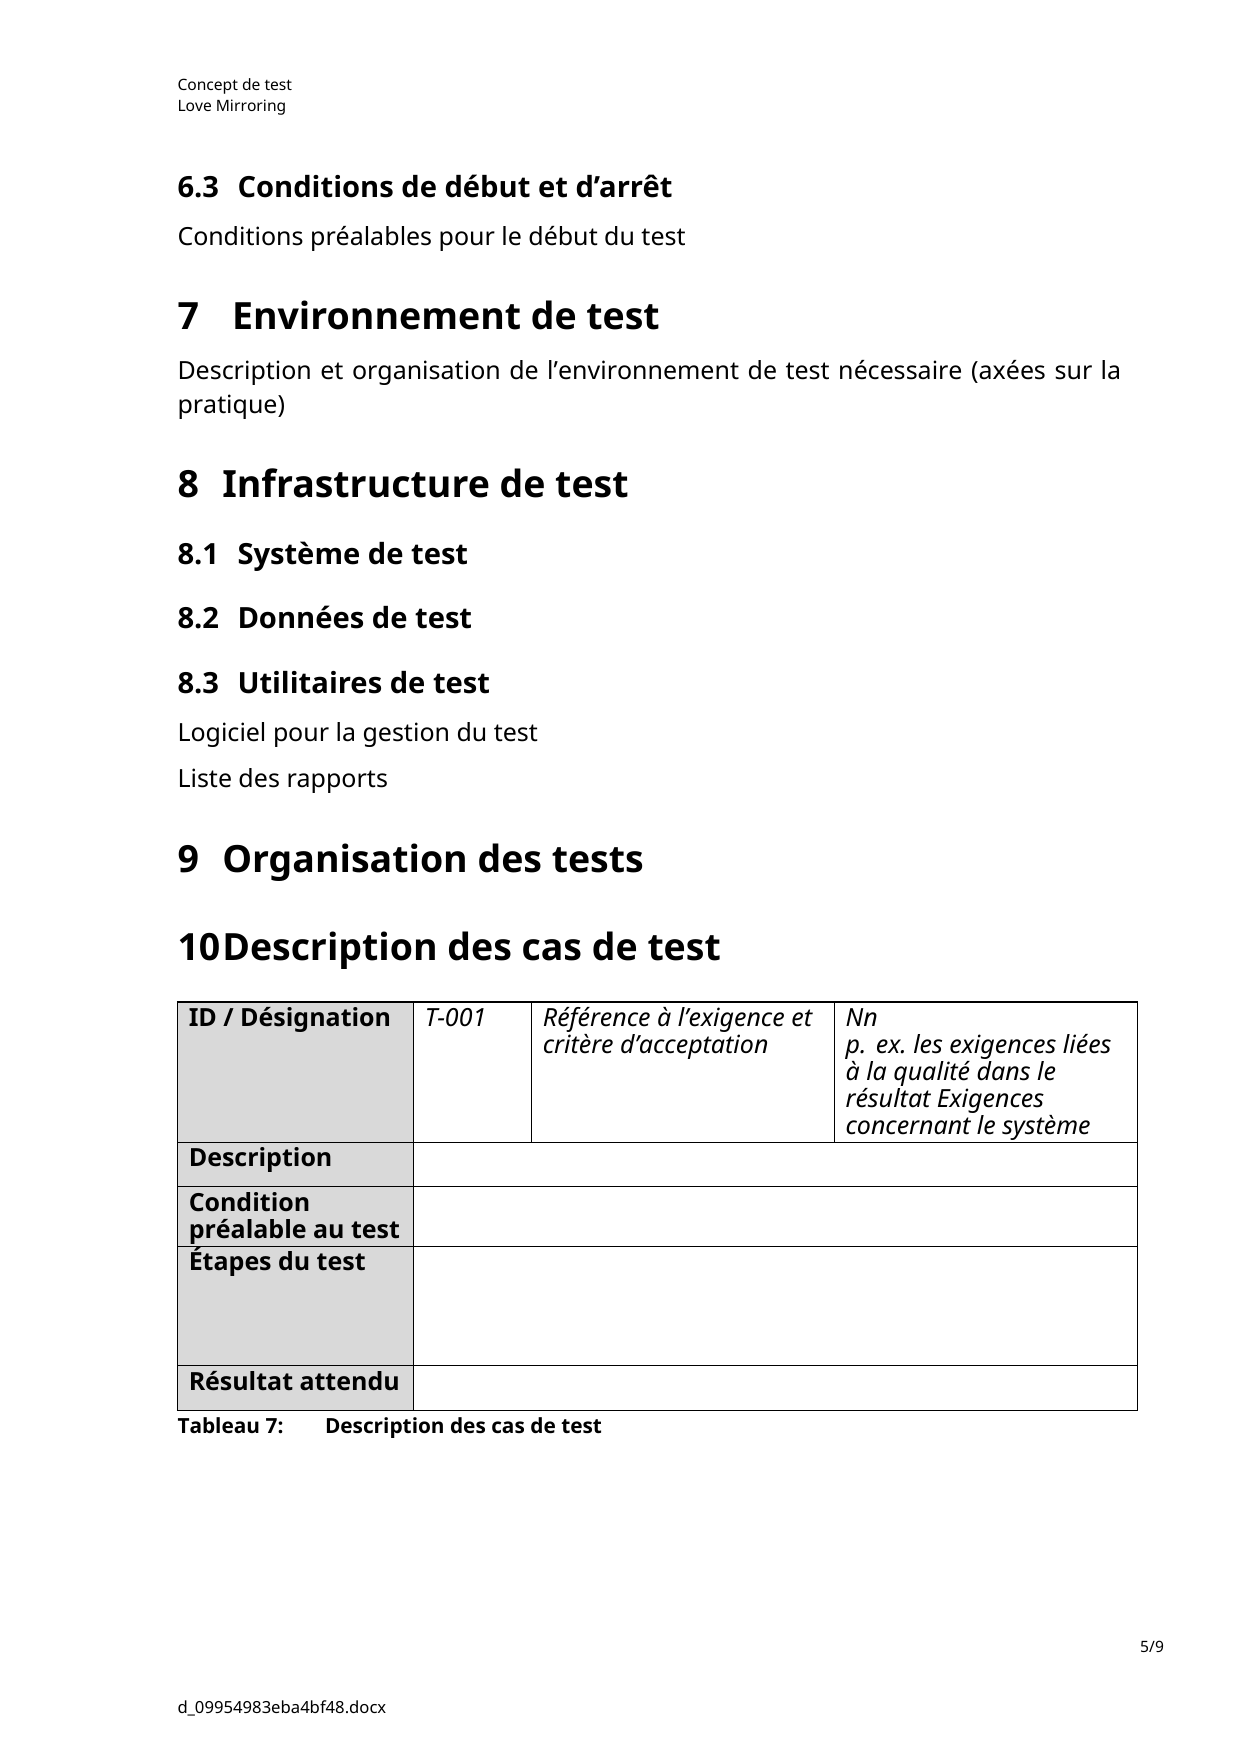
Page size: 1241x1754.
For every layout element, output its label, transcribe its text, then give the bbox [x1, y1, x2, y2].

table_cell [414, 1247, 1137, 1365]
subtitle Environnement de test [177, 290, 1122, 340]
table_cell Résultat attendu [178, 1366, 413, 1410]
text Liste des rapports [177, 761, 1122, 795]
table_cell [414, 1143, 1137, 1186]
subtitle Données de test [177, 598, 1122, 637]
table_header Nn p. ex. les exigences liées à la qualité dans le résultat Exigences concernant le système [835, 1003, 1137, 1142]
text Description et organisation de l’environnement de test nécessaire (axées sur la pratique) [177, 352, 1122, 420]
table_header T-001 [414, 1003, 531, 1142]
table_cell Étapes du test [178, 1247, 413, 1365]
subtitle Système de test [177, 533, 1122, 573]
subtitle Utilitaires de test [177, 662, 1122, 702]
subtitle Organisation des tests [177, 833, 1122, 883]
subtitle Conditions de début et d’arrêt [177, 166, 1122, 206]
table_cell Condition préalable au test [178, 1187, 413, 1246]
text Conditions préalables pour le début du test [177, 218, 1122, 252]
text Logiciel pour la gestion du test [177, 714, 1122, 748]
table_cell [414, 1366, 1137, 1410]
table_cell Description [178, 1143, 413, 1186]
table_header Référence à l’exigence et critère d’acceptation [532, 1003, 834, 1142]
table_cell [414, 1187, 1137, 1246]
table_header ID / Désignation [178, 1003, 413, 1142]
text Tableau 7: Description des cas de test [177, 1411, 1122, 1439]
subtitle Infrastructure de test [177, 458, 1122, 508]
subtitle Description des cas de test [177, 920, 1122, 970]
